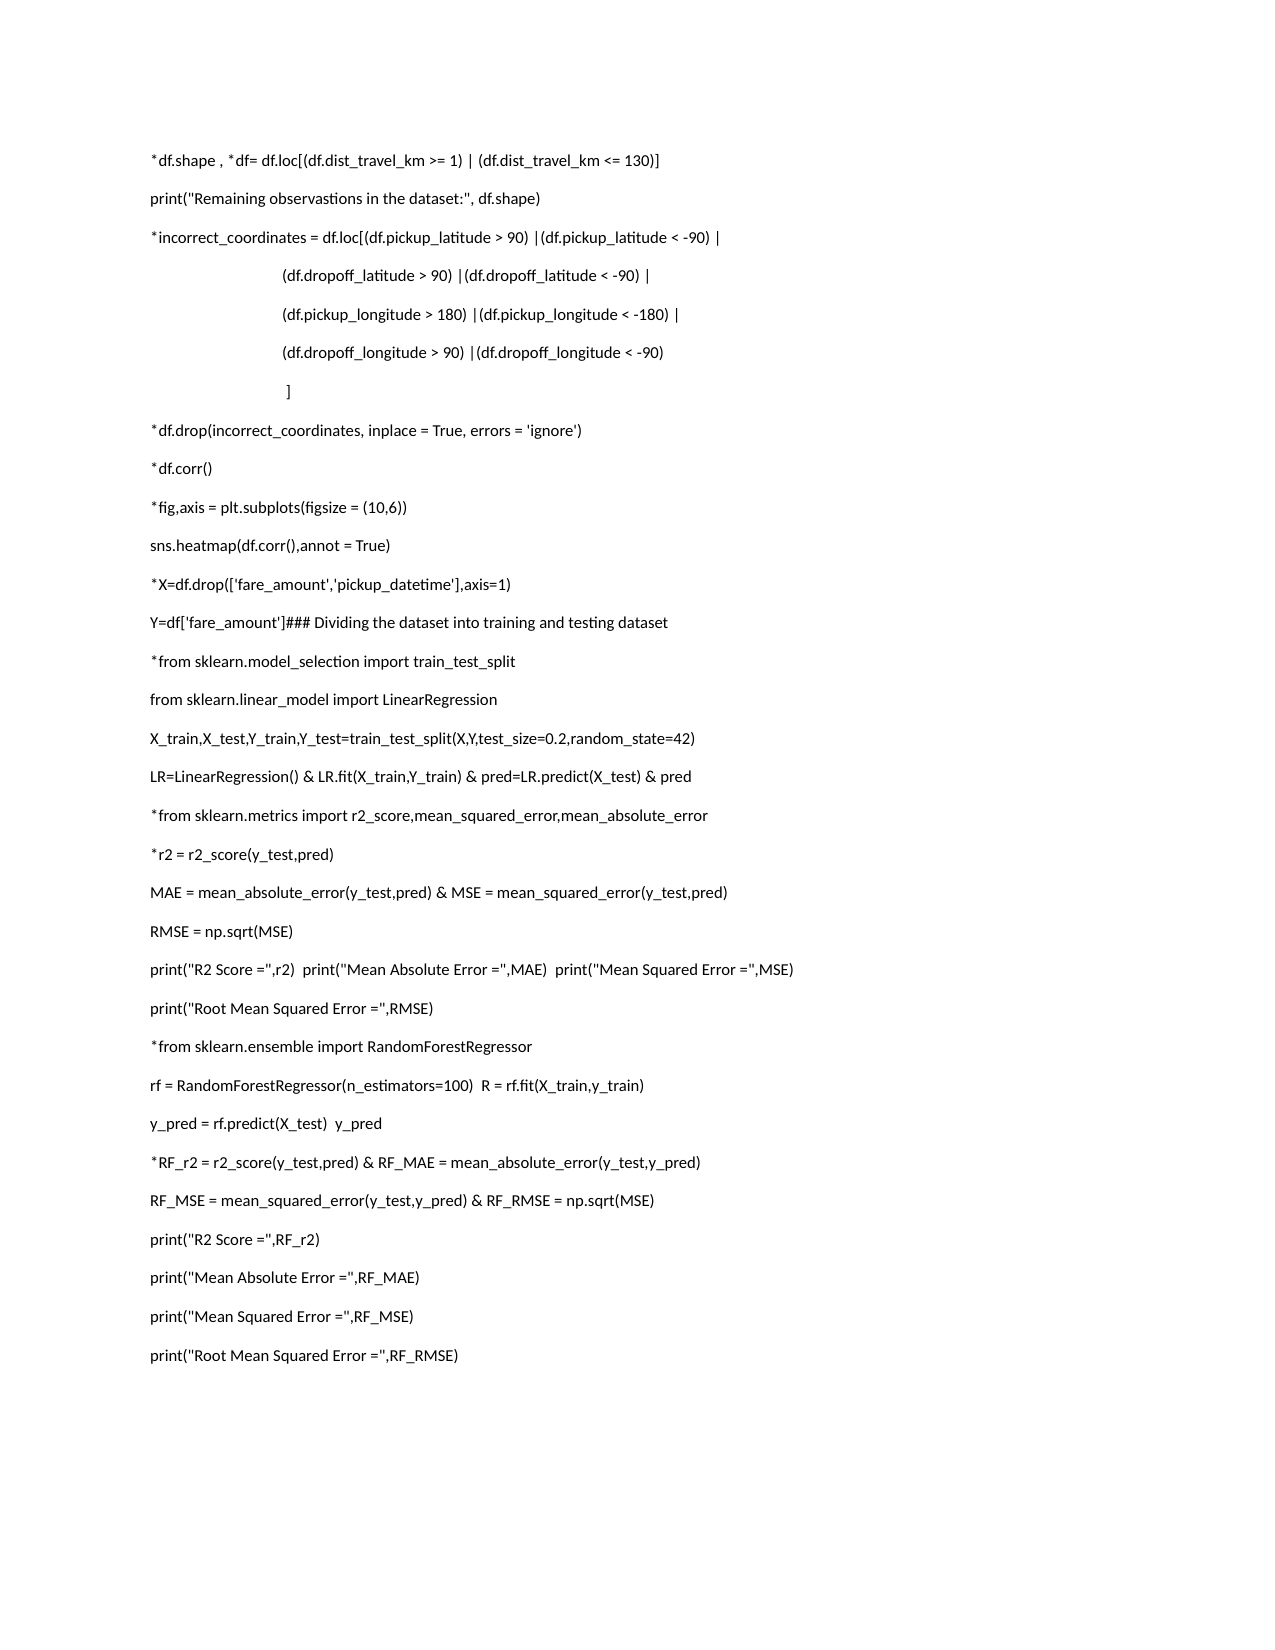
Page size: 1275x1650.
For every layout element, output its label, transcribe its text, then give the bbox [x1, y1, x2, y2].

text (df.pickup_longitude > 180) |(df.pickup_longitude < -180) | [150, 304, 1125, 324]
text print("Remaining observastions in the dataset:", df.shape) [150, 188, 1125, 209]
text from sklearn.linear_model import LinearRegression [150, 689, 1125, 710]
text *X=df.drop(['fare_amount','pickup_datetime'],axis=1) [150, 574, 1125, 594]
text print("Mean Squared Error =",RF_MSE) [150, 1306, 1125, 1327]
text (df.dropoff_longitude > 90) |(df.dropoff_longitude < -90) [150, 343, 1125, 363]
text LR=LinearRegression() & LR.fit(X_train,Y_train) & pred=LR.predict(X_test) & pred [150, 767, 1125, 787]
text *from sklearn.model_selection import train_test_split [150, 651, 1125, 671]
text RF_MSE = mean_squared_error(y_test,y_pred) & RF_RMSE = np.sqrt(MSE) [150, 1191, 1125, 1211]
text print("Root Mean Squared Error =",RMSE) [150, 998, 1125, 1018]
text (df.dropoff_latitude > 90) |(df.dropoff_latitude < -90) | [150, 266, 1125, 286]
text *from sklearn.ensemble import RandomForestRegressor [150, 1036, 1125, 1057]
text MAE = mean_absolute_error(y_test,pred) & MSE = mean_squared_error(y_test,pred) [150, 882, 1125, 903]
text y_pred = rf.predict(X_test) y_pred [150, 1113, 1125, 1134]
text sns.heatmap(df.corr(),annot = True) [150, 535, 1125, 556]
text print("R2 Score =",RF_r2) [150, 1229, 1125, 1249]
text *r2 = r2_score(y_test,pred) [150, 844, 1125, 864]
text *from sklearn.metrics import r2_score,mean_squared_error,mean_absolute_error [150, 805, 1125, 826]
text *RF_r2 = r2_score(y_test,pred) & RF_MAE = mean_absolute_error(y_test,y_pred) [150, 1152, 1125, 1172]
text *incorrect_coordinates = df.loc[(df.pickup_latitude > 90) |(df.pickup_latitude < -90) | [150, 227, 1125, 247]
text print("Root Mean Squared Error =",RF_RMSE) [150, 1345, 1125, 1365]
text RMSE = np.sqrt(MSE) [150, 921, 1125, 941]
text *df.shape , *df= df.loc[(df.dist_travel_km >= 1) | (df.dist_travel_km <= 130)] [150, 150, 1125, 170]
text ] [150, 381, 1125, 402]
text *fig,axis = plt.subplots(figsize = (10,6)) [150, 497, 1125, 517]
text *df.corr() [150, 458, 1125, 479]
text rf = RandomForestRegressor(n_estimators=100) R = rf.fit(X_train,y_train) [150, 1075, 1125, 1095]
text Y=df['fare_amount']### Dividing the dataset into training and testing dataset [150, 612, 1125, 633]
text print("R2 Score =",r2) print("Mean Absolute Error =",MAE) print("Mean Squared Error =",MSE) [150, 959, 1125, 980]
text *df.drop(incorrect_coordinates, inplace = True, errors = 'ignore') [150, 420, 1125, 440]
text print("Mean Absolute Error =",RF_MAE) [150, 1268, 1125, 1288]
text X_train,X_test,Y_train,Y_test=train_test_split(X,Y,test_size=0.2,random_state=42) [150, 728, 1125, 748]
